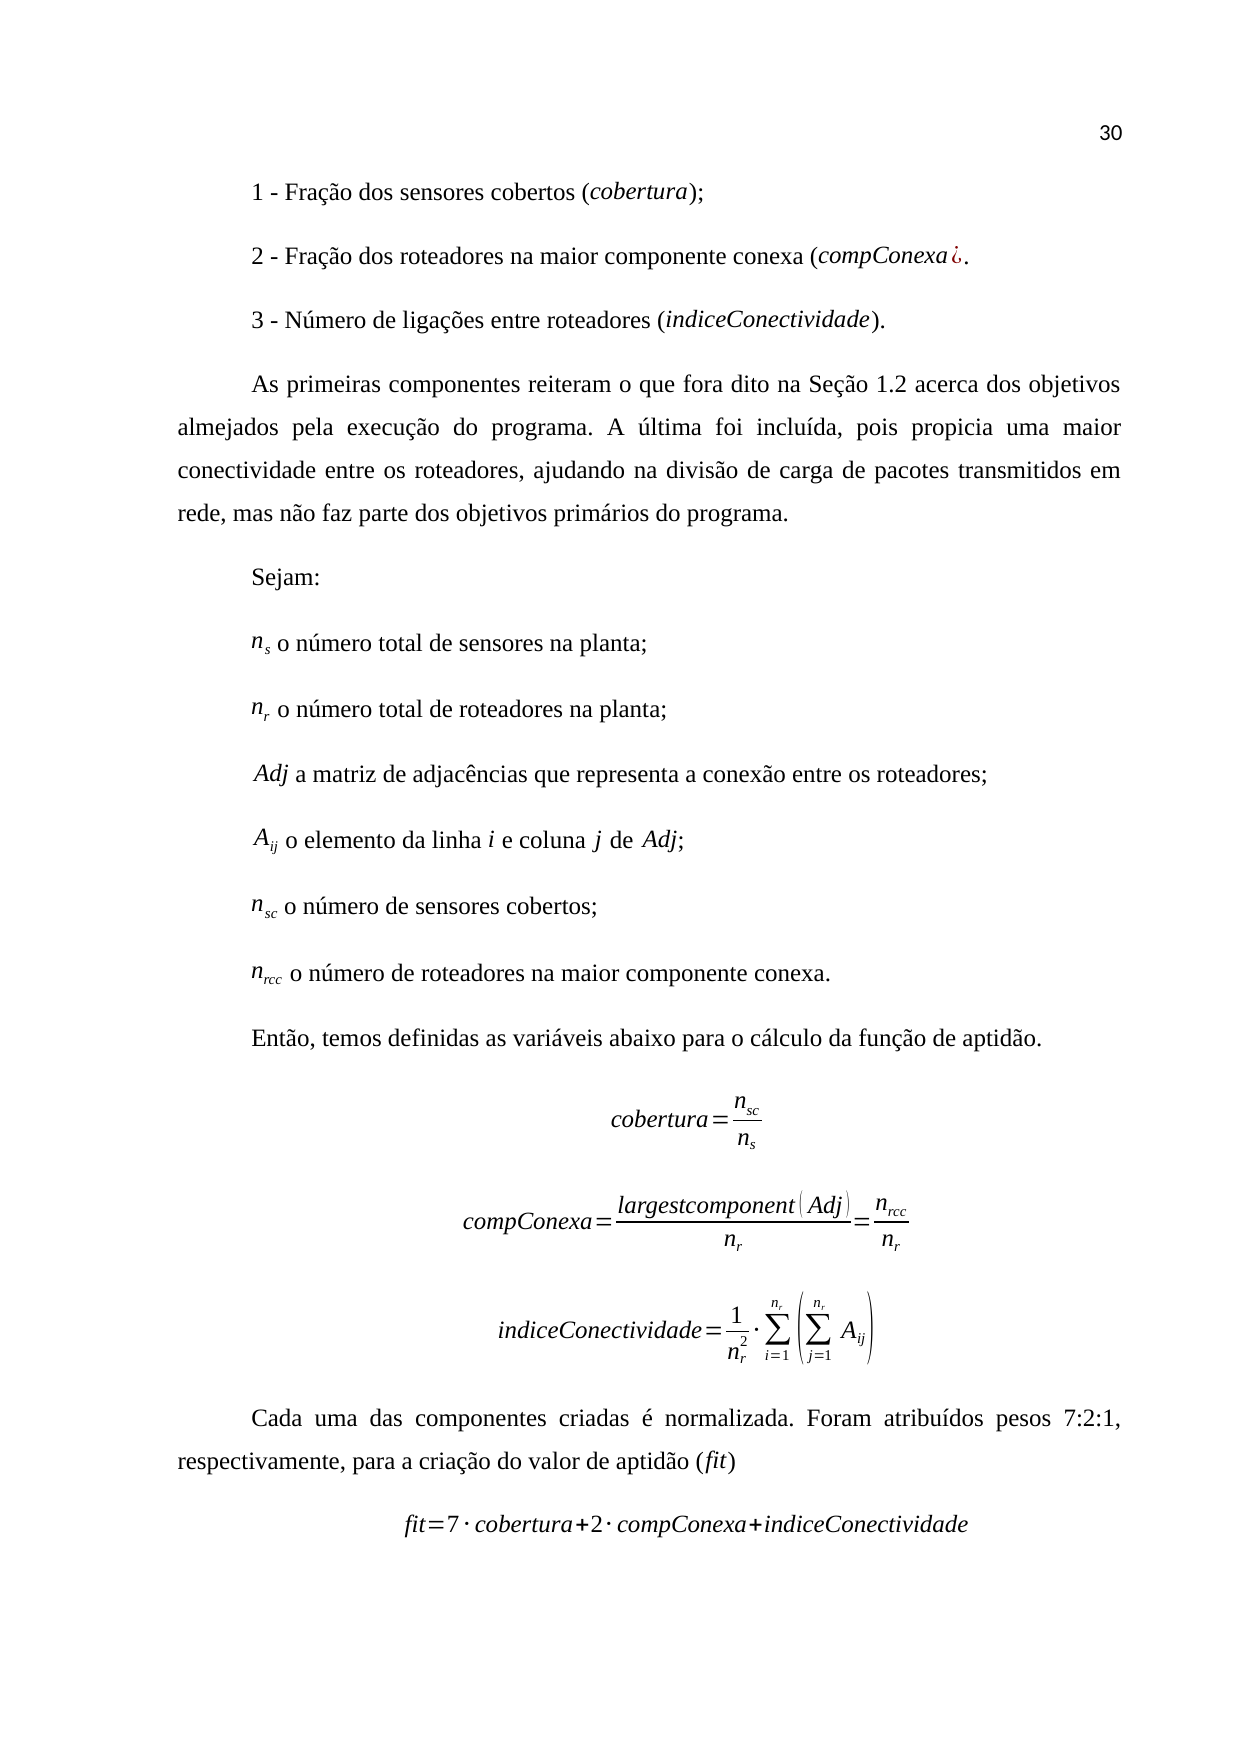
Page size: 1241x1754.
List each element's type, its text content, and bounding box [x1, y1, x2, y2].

text a matriz de adjacências que representa a conexão entre os roteadores; [177, 759, 1122, 788]
text Sejam: [177, 562, 1122, 591]
text o número de sensores cobertos; [177, 890, 1122, 921]
text o número total de sensores na planta; [177, 626, 1122, 658]
text o elemento da linha e coluna de ; [177, 823, 1122, 855]
text Cada uma das componentes criadas é normalizada. Foram atribuídos pesos 7:2:1, respectivamente, para a criação do valor de aptidão () [177, 1403, 1122, 1475]
text 1 - Fração dos sensores cobertos (); [177, 177, 1122, 206]
text o número de roteadores na maior componente conexa. [177, 957, 1122, 988]
text 3 - Número de ligações entre roteadores (). [177, 305, 1122, 334]
text o número total de roteadores na planta; [177, 693, 1122, 724]
text 2 - Fração dos roteadores na maior componente conexa (. [177, 241, 1122, 270]
text Então, temos definidas as variáveis abaixo para o cálculo da função de aptidão. [177, 1023, 1122, 1052]
